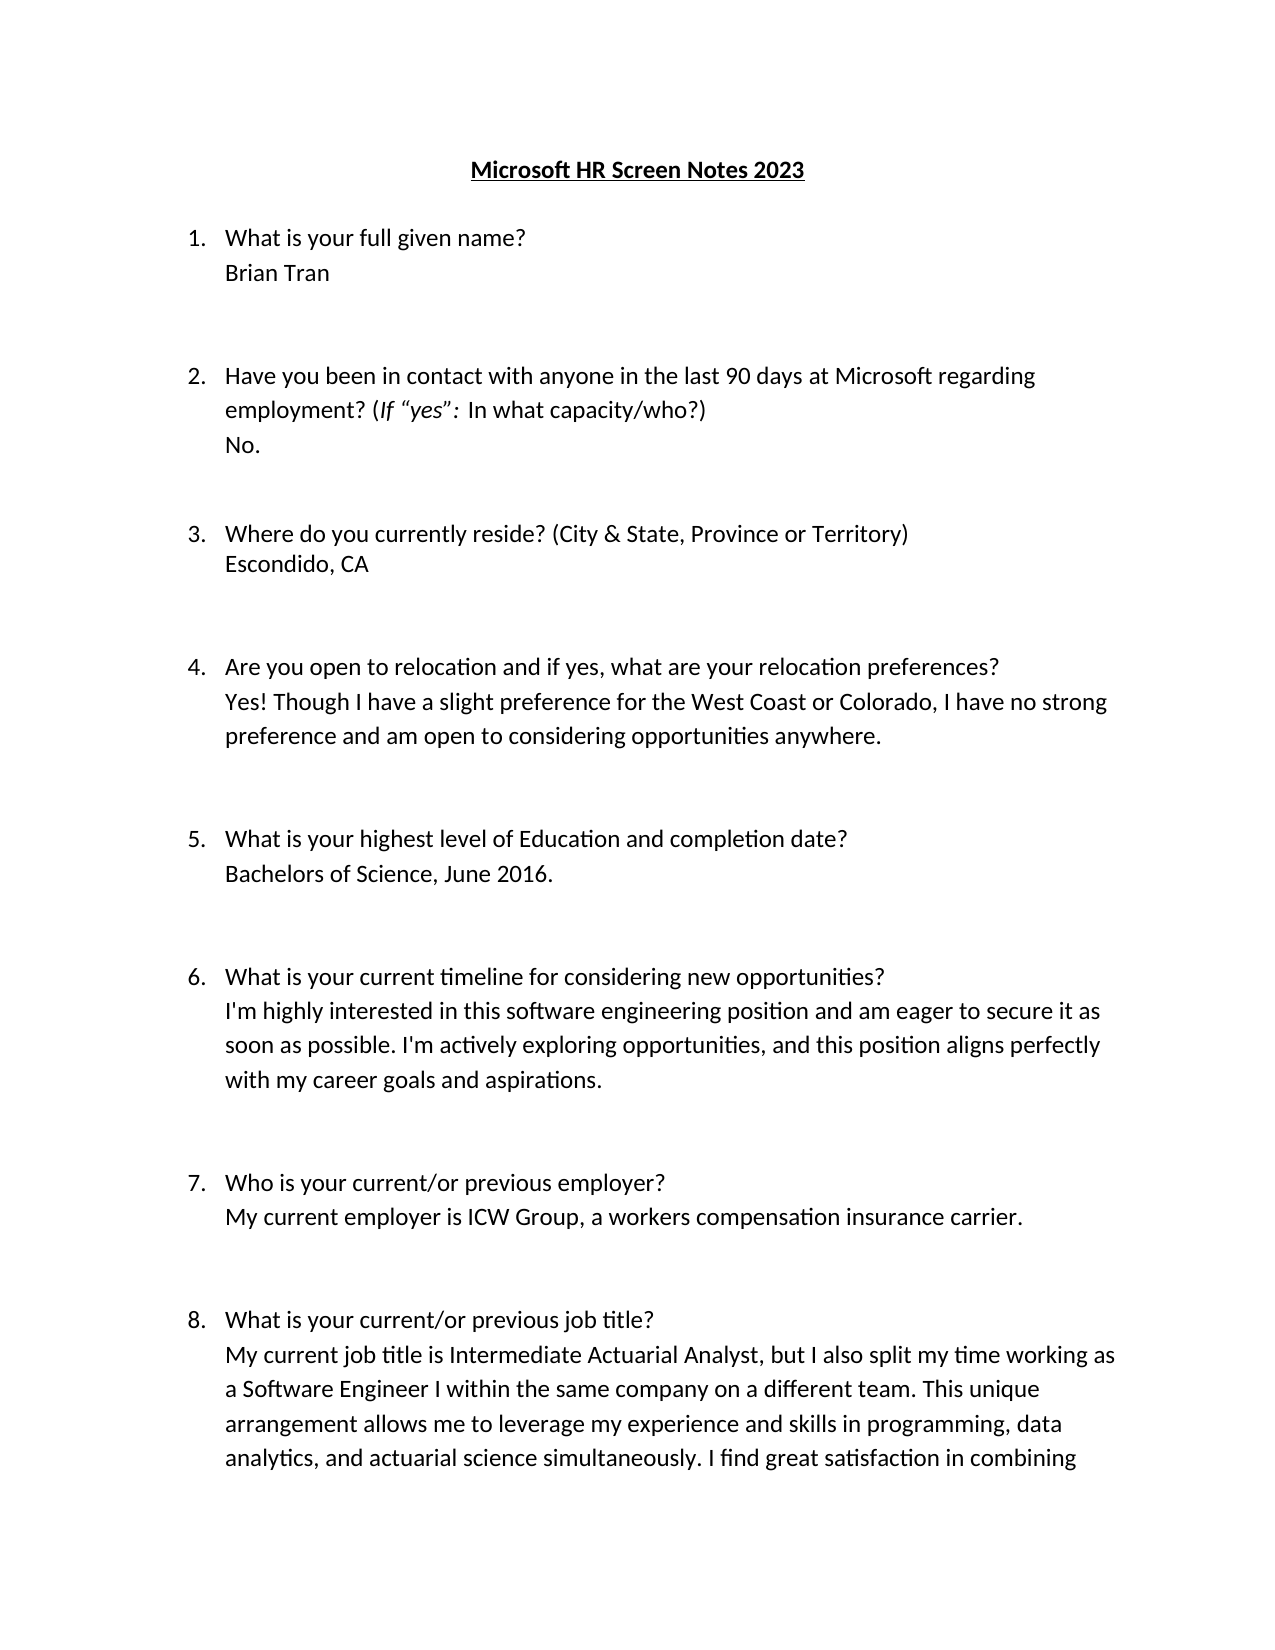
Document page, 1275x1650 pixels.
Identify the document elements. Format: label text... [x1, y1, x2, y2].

list What is your current timeline for considering new opportunities? I'm highly interested in this software engineering position and am eager to secure it as soon as possible. I'm actively exploring opportunities, and this position aligns perfectly with my career goals and aspirations. [187, 957, 1125, 1094]
list Who is your current/or previous employer? My current employer is ICW Group, a workers compensation insurance carrier. [187, 1163, 1125, 1232]
list What is your full given name? [187, 219, 1125, 253]
list Are you open to relocation and if yes, what are your relocation preferences? Yes! Though I have a slight preference for the West Coast or Colorado, I have no strong preference and am open to considering opportunities anywhere. [187, 648, 1125, 819]
list Have you been in contact with anyone in the last 90 days at Microsoft regarding employment? (If “yes”: In what capacity/who?) No. [187, 356, 1125, 459]
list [187, 1301, 1125, 1473]
text Brian Tran [225, 253, 1125, 287]
text Microsoft HR Screen Notes 2023 [150, 150, 1125, 184]
list What is your highest level of Education and completion date? Bachelors of Science, June 2016. [187, 819, 1125, 888]
list Where do you currently reside? (City & State, Province or Territory) Escondido, CA [187, 518, 1125, 579]
